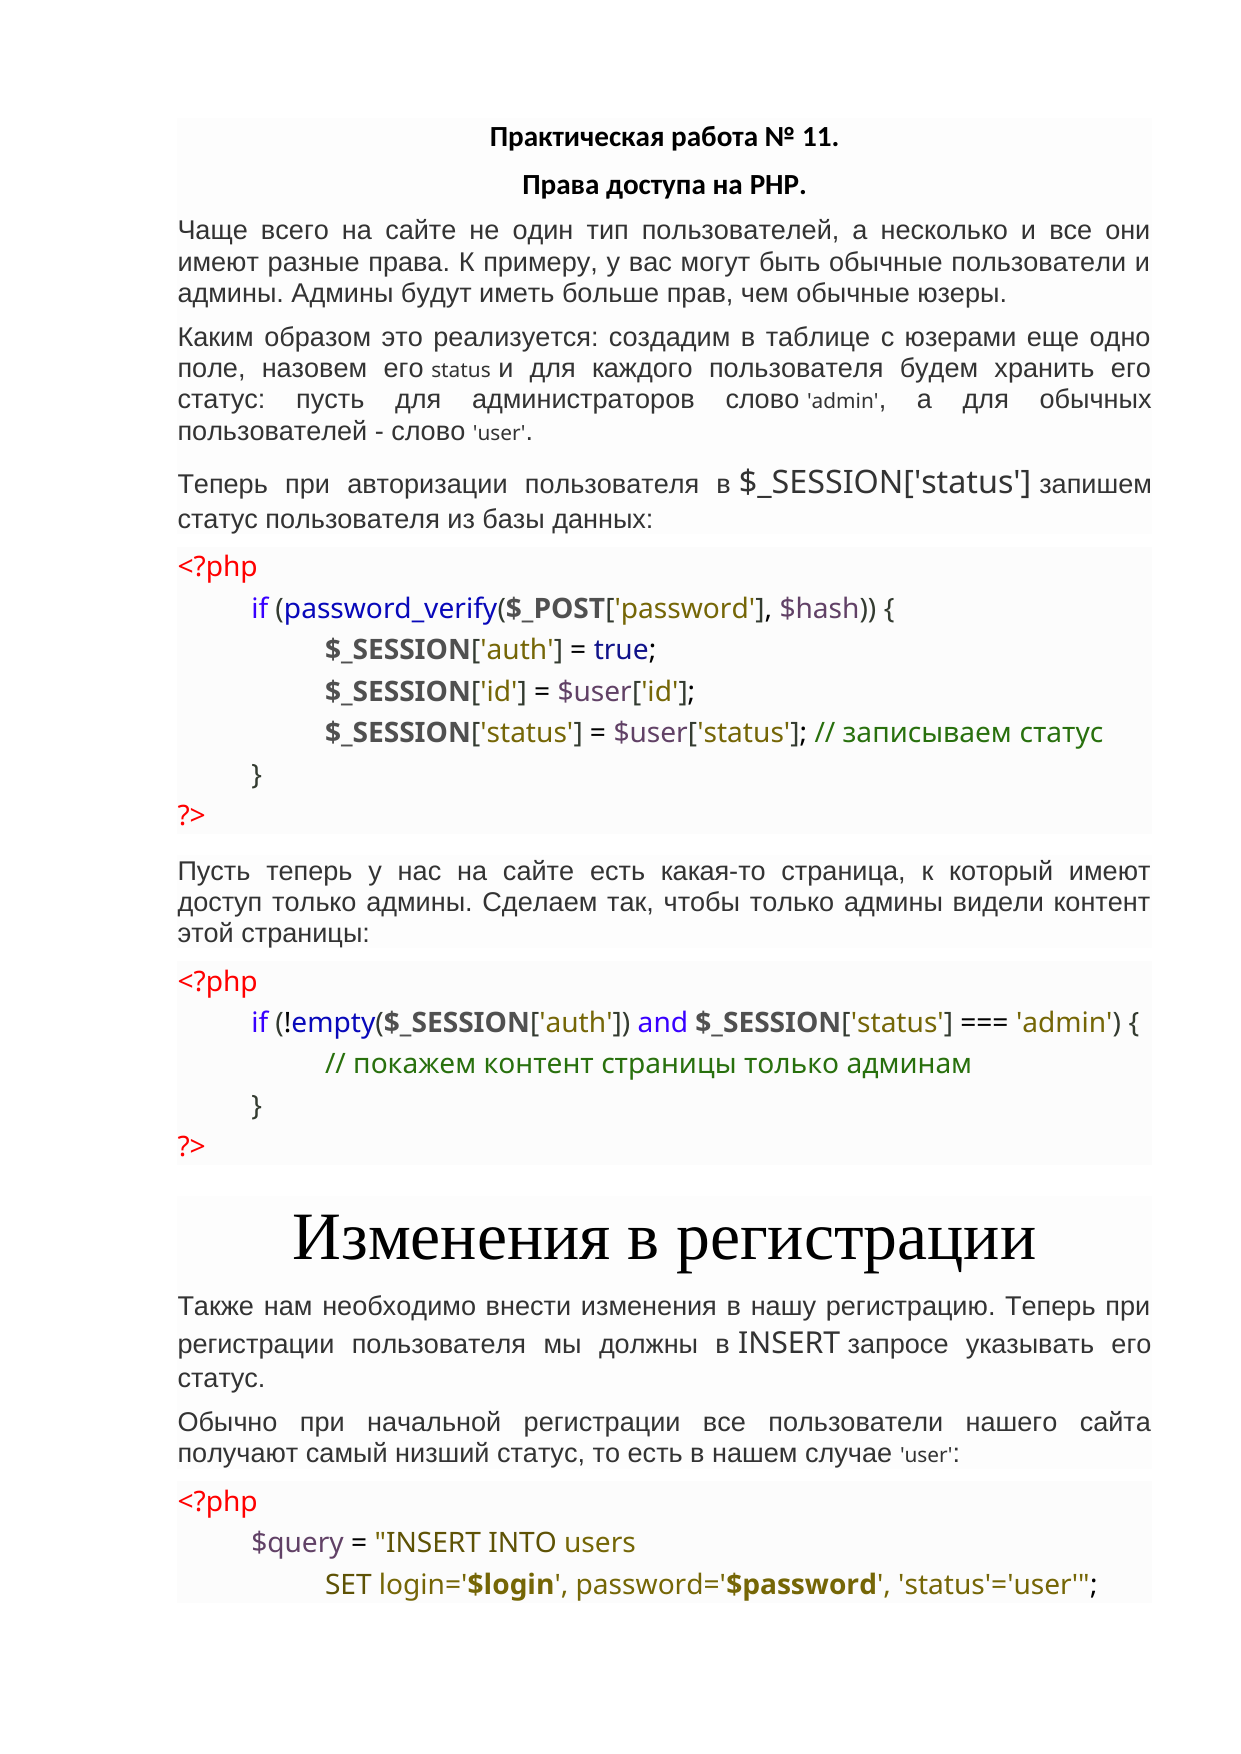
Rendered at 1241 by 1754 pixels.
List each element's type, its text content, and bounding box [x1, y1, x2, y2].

text $_SESSION['status'] = $user['status']; // записываем статус [177, 713, 1152, 751]
text Пусть теперь у нас на сайте есть какая-то страница, к который имеют доступ только админы. Сделаем так, чтобы только админы видели контент этой страницы: [177, 855, 1152, 948]
text // покажем контент страницы только админам [177, 1044, 1152, 1082]
text ?> [177, 1127, 1152, 1165]
text $query = "INSERT INTO users [177, 1523, 1152, 1561]
text if (!empty($_SESSION['auth']) and $_SESSION['status'] === 'admin') { [177, 1002, 1152, 1041]
text Каким образом это реализуется: создадим в таблице с юзерами еще одно поле, назовем его status и для каждого пользователя будем хранить его статус: пусть для администраторов слово 'admin', а для обычных пользователей - слово 'user'. [177, 321, 1152, 447]
text Права доступа на PHP. [177, 166, 1152, 202]
text if (password_verify($_POST['password'], $hash)) { [177, 588, 1152, 627]
text Чаще всего на сайте не один тип пользователей, а несколько и все они имеют разные права. К примеру, у вас могут быть обычные пользователи и админы. Админы будут иметь больше прав, чем обычные юзеры. [177, 214, 1152, 308]
text Также нам необходимо внести изменения в нашу регистрацию. Теперь при регистрации пользователя мы должны в INSERT запросе указывать его статус. [177, 1290, 1152, 1393]
text Теперь при авторизации пользователя в $_SESSION['status'] запишем статус пользователя из базы данных: [177, 459, 1152, 534]
text <?php [177, 1481, 1152, 1520]
text Обычно при начальной регистрации все пользователи нашего сайта получают самый низший статус, то есть в нашем случае 'user': [177, 1406, 1152, 1469]
text SET login='$login', password='$password', 'status'='user'"; [177, 1564, 1152, 1603]
text <?php [177, 961, 1152, 999]
text Изменения в регистрации [177, 1196, 1152, 1274]
text } [177, 1085, 1152, 1124]
text <?php [177, 547, 1152, 585]
text ?> [177, 796, 1152, 834]
text } [177, 754, 1152, 792]
text $_SESSION['id'] = $user['id']; [177, 671, 1152, 709]
text Практическая работа № 11. [177, 118, 1152, 154]
text $_SESSION['auth'] = true; [177, 630, 1152, 668]
